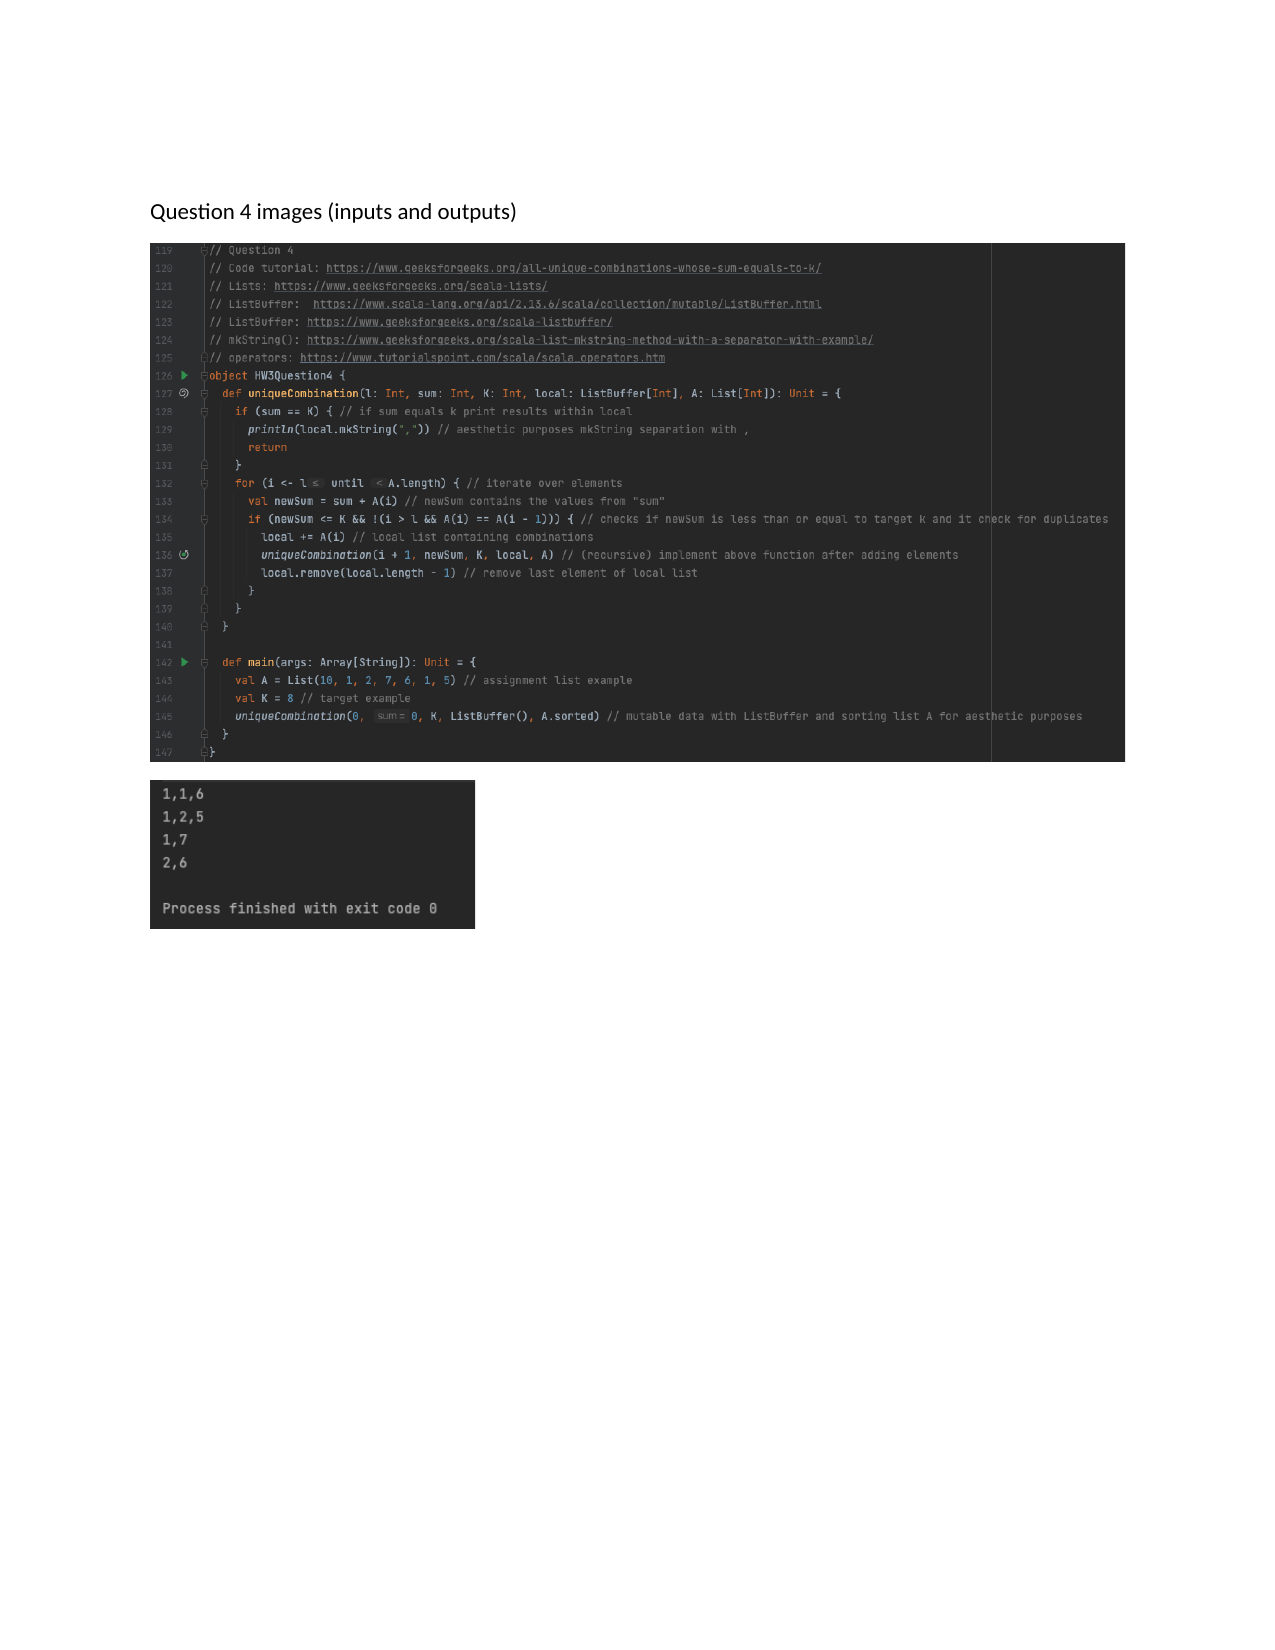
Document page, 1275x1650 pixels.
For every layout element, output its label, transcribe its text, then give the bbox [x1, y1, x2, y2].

text Question 4 images (inputs and outputs) [150, 197, 1125, 225]
picture [150, 780, 476, 929]
picture [150, 243, 1125, 762]
